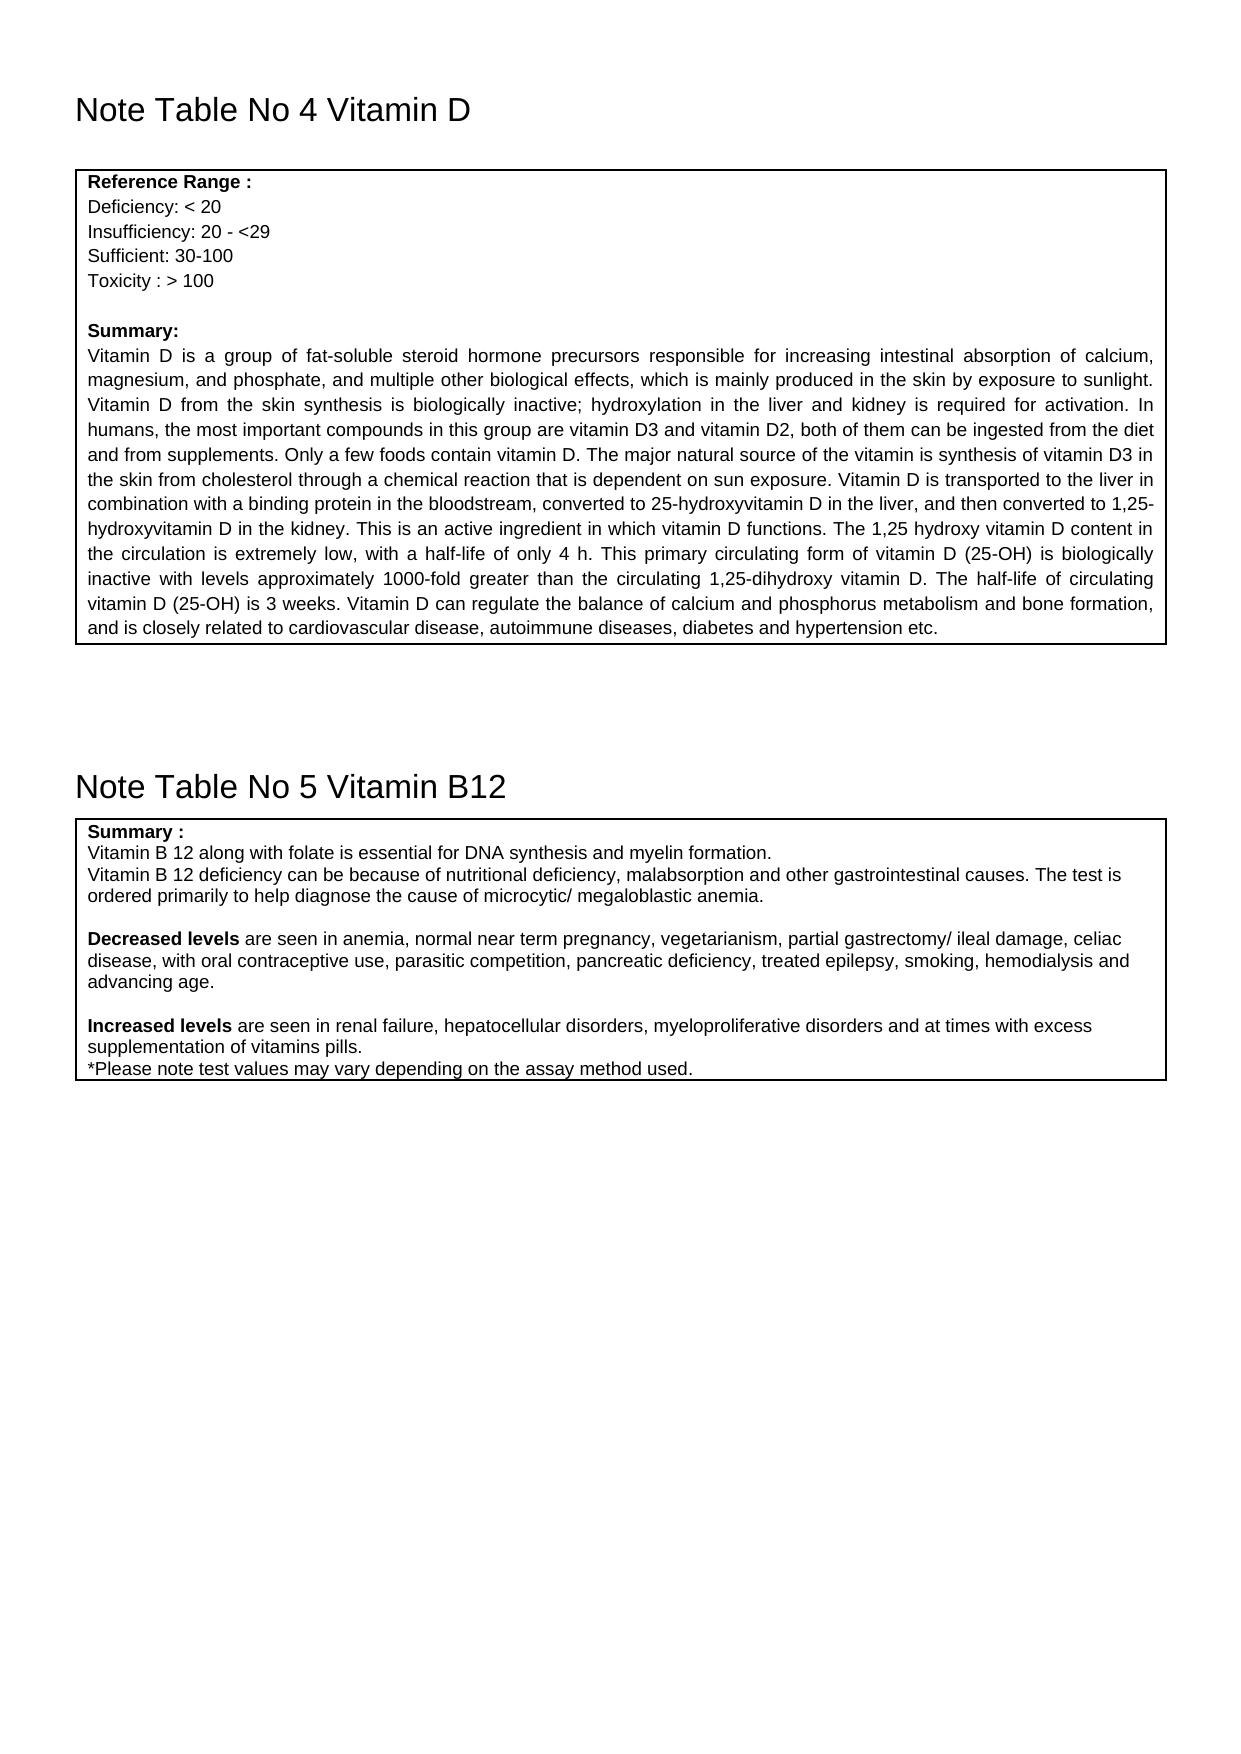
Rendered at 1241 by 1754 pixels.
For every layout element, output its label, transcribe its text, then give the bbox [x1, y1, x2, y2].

table_header Summary : Vitamin B 12 along with folate is essential for DNA synthesis and myelin formation. Vitamin B 12 deficiency can be because of nutritional deficiency, malabsorption and other gastrointestinal causes. The test is ordered primarily to help diagnose the cause of microcytic/ megaloblastic anemia. Decreased levels are seen in anemia, normal near term pregnancy, vegetarianism, partial gastrectomy/ ileal damage, celiac disease, with oral contraceptive use, parasitic competition, pancreatic deficiency, treated epilepsy, smoking, hemodialysis and advancing age. Increased levels are seen in renal failure, hepatocellular disorders, myeloproliferative disorders and at times with excess supplementation of vitamins pills. *Please note test values may vary depending on the assay method used. [77, 820, 1165, 1079]
table_header Reference Range : Deficiency: < 20 Insufficiency: 20 - <29 Sufficient: 30-100 Toxicity : > 100 Summary: Vitamin D is a group of fat-soluble steroid hormone precursors responsible for increasing intestinal absorption of calcium, magnesium, and phosphate, and multiple other biological effects, which is mainly produced in the skin by exposure to sunlight. Vitamin D from the skin synthesis is biologically inactive; hydroxylation in the liver and kidney is required for activation. In humans, the most important compounds in this group are vitamin D3 and vitamin D2, both of them can be ingested from the diet and from supplements. Only a few foods contain vitamin D. The major natural source of the vitamin is synthesis of vitamin D3 in the skin from cholesterol through a chemical reaction that is dependent on sun exposure. Vitamin D is transported to the liver in combination with a binding protein in the bloodstream, converted to 25-hydroxyvitamin D in the liver, and then converted to 1,25-hydroxyvitamin D in the kidney. This is an active ingredient in which vitamin D functions. The 1,25 hydroxy vitamin D content in the circulation is extremely low, with a half-life of only 4 h. This primary circulating form of vitamin D (25-OH) is biologically inactive with levels approximately 1000-fold greater than the circulating 1,25-dihydroxy vitamin D. The half-life of circulating vitamin D (25-OH) is 3 weeks. Vitamin D can regulate the balance of calcium and phosphorus metabolism and bone formation, and is closely related to cardiovascular disease, autoimmune diseases, diabetes and hypertension etc. [77, 171, 1165, 643]
subtitle Note Table No 5 Vitamin B12 [75, 767, 1165, 806]
subtitle Note Table No 4 Vitamin D [75, 90, 1165, 129]
